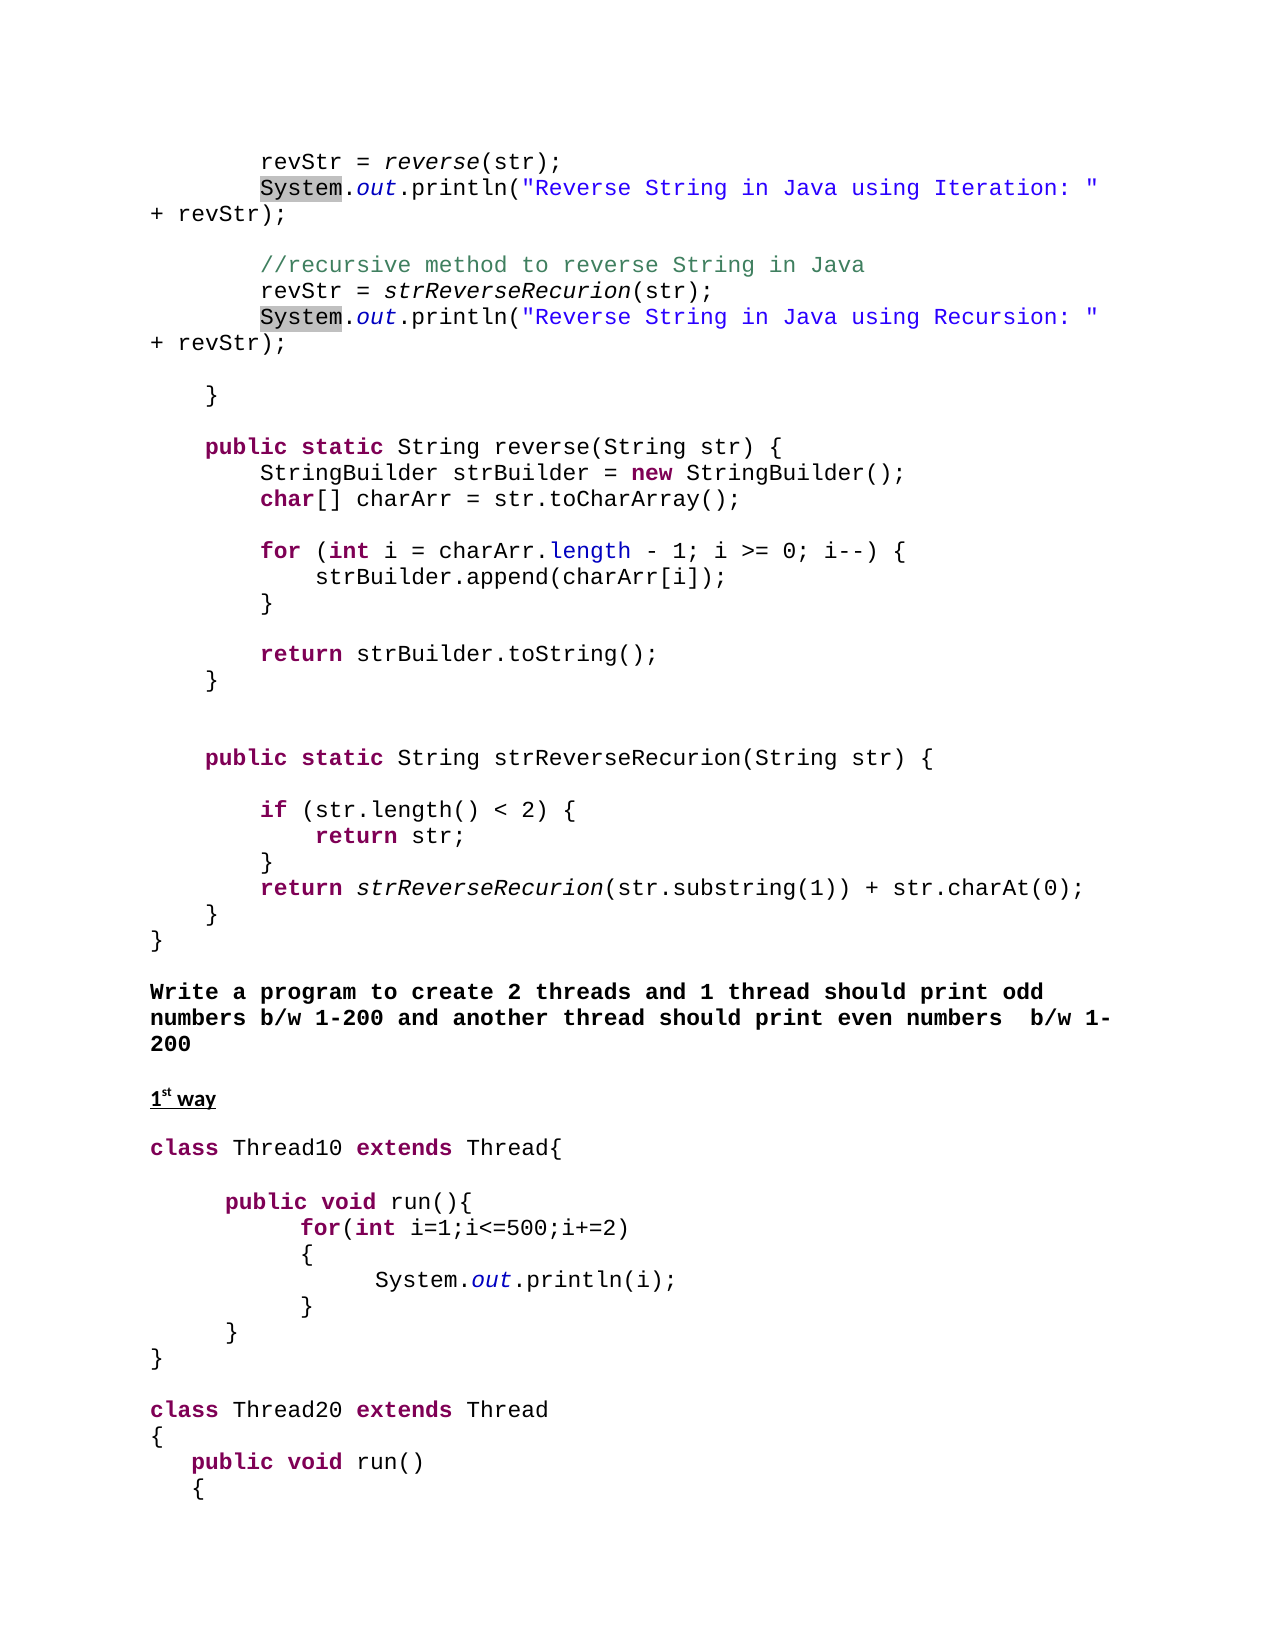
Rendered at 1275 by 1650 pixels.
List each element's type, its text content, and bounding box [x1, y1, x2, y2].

text public void run(){ [150, 1191, 1125, 1217]
text } [150, 383, 1125, 409]
text strBuilder.append(charArr[i]); [150, 565, 1125, 591]
text if (str.length() < 2) { [150, 798, 1125, 824]
text System.out.println("Reverse String in Java using Iteration: " + revStr); [150, 176, 1125, 228]
text //recursive method to reverse String in Java [150, 254, 1125, 280]
text char[] charArr = str.toCharArray(); [150, 487, 1125, 513]
text } [150, 1346, 1125, 1372]
text System.out.println("Reverse String in Java using Recursion: " + revStr); [150, 306, 1125, 357]
text for (int i = charArr.length - 1; i >= 0; i--) { [150, 539, 1125, 565]
text StringBuilder strBuilder = new StringBuilder(); [150, 461, 1125, 487]
text return str; [150, 824, 1125, 850]
text public static String reverse(String str) { [150, 435, 1125, 461]
text public void run() [150, 1450, 1125, 1476]
text } [150, 902, 1125, 928]
text revStr = strReverseRecurion(str); [150, 280, 1125, 306]
text public static String strReverseRecurion(String str) { [150, 747, 1125, 772]
text } [150, 1320, 1125, 1346]
text } [150, 669, 1125, 695]
text return strBuilder.toString(); [150, 643, 1125, 669]
text { [150, 1476, 1125, 1502]
text 1st way [150, 1084, 1125, 1112]
text { [150, 1424, 1125, 1450]
text return strReverseRecurion(str.substring(1)) + str.charAt(0); [150, 876, 1125, 902]
text { [150, 1243, 1125, 1268]
text class Thread20 extends Thread [150, 1398, 1125, 1424]
text } [150, 1294, 1125, 1320]
text Write a program to create 2 threads and 1 thread should print odd numbers b/w 1-200 and another thread should print even numbers b/w 1-200 [150, 980, 1125, 1058]
text } [150, 928, 1125, 954]
text System.out.println(i); [150, 1268, 1125, 1294]
text } [150, 591, 1125, 617]
text } [150, 850, 1125, 876]
text revStr = reverse(str); [150, 150, 1125, 176]
text class Thread10 extends Thread{ [150, 1137, 1125, 1163]
text for(int i=1;i<=500;i+=2) [150, 1217, 1125, 1243]
